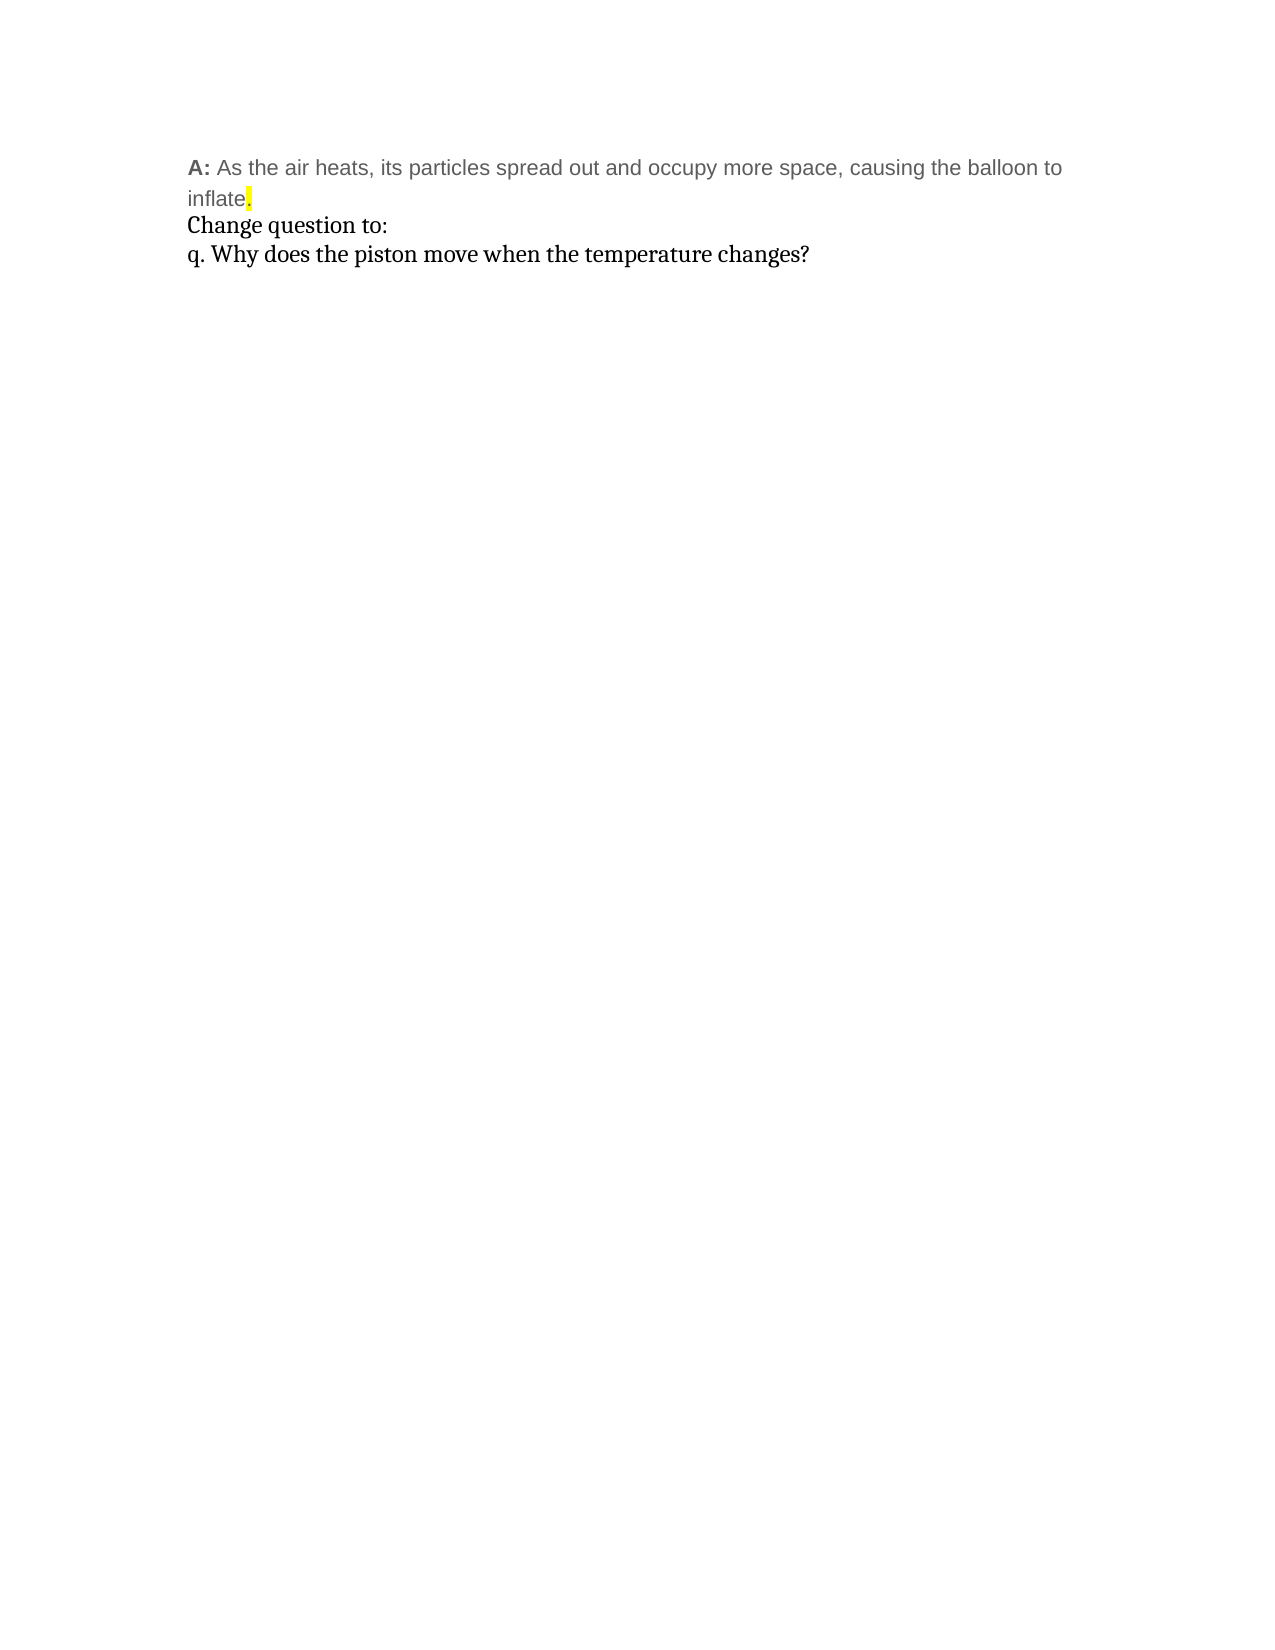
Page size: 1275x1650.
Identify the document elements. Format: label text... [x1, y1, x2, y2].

text A: As the air heats, its particles spread out and occupy more space, causing the balloon to inflate. [187, 150, 1087, 211]
text Change question to: [187, 211, 1087, 240]
text q. Why does the piston move when the temperature changes? [187, 240, 1087, 268]
